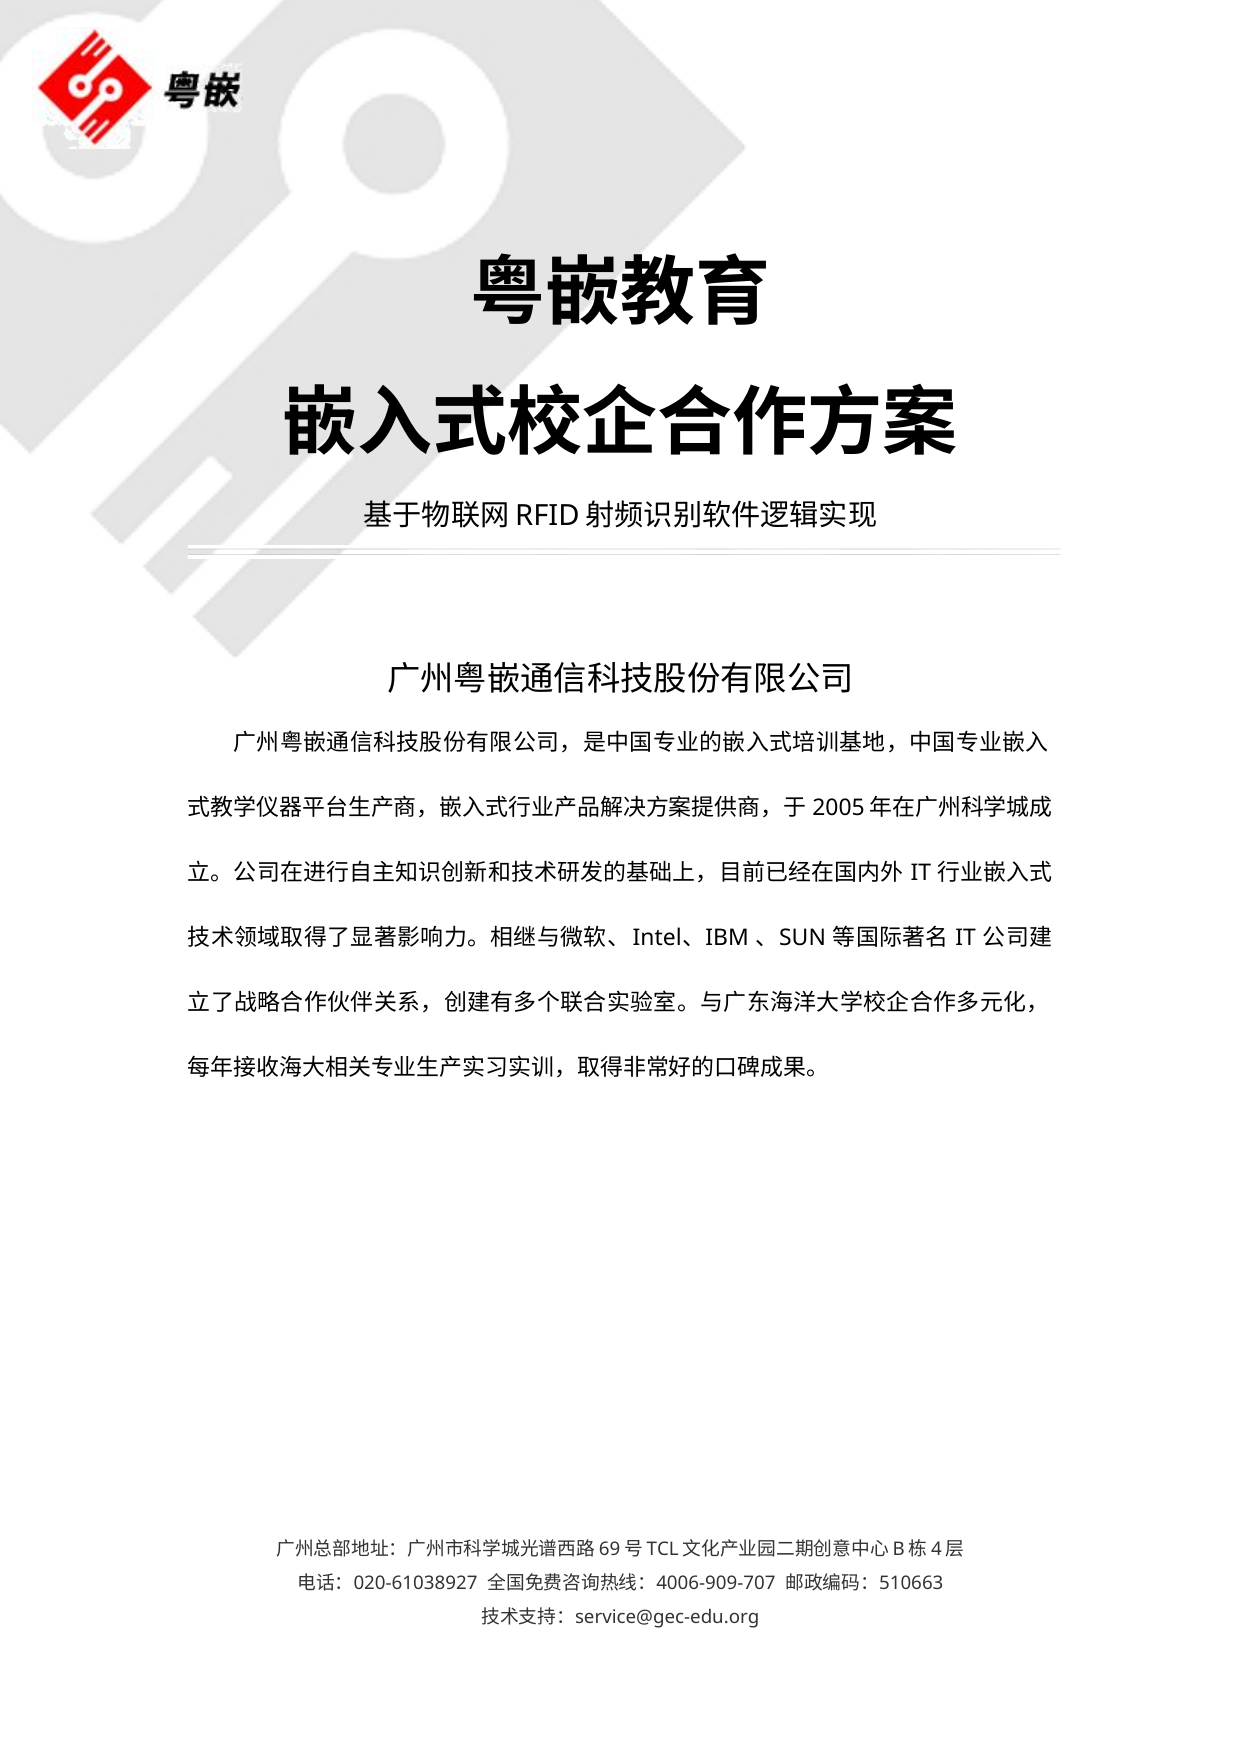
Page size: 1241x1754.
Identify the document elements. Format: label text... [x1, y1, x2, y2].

text 粤嵌教育 [187, 220, 1053, 350]
text 基于物联网RFID射频识别软件逻辑实现 [187, 480, 1053, 545]
text 广州粤嵌通信科技股份有限公司 [187, 643, 1053, 708]
picture [32, 27, 243, 149]
text 广州粤嵌通信科技股份有限公司，是中国专业的嵌入式培训基地，中国专业嵌入式教学仪器平台生产商，嵌入式行业产品解决方案提供商，于2005年在广州科学城成立。公司在进行自主知识创新和技术研发的基础上，目前已经在国内外 IT 行业嵌入式技术领域取得了显著影响力。相继与微软、Intel、IBM 、SUN 等国际著名 IT 公司建立了战略合作伙伴关系，创建有多个联合实验室。与广东海洋大学校企合作多元化，每年接收海大相关专业生产实习实训，取得非常好的口碑成果。 [187, 708, 1053, 1098]
text 嵌入式校企合作方案 [187, 350, 1053, 480]
